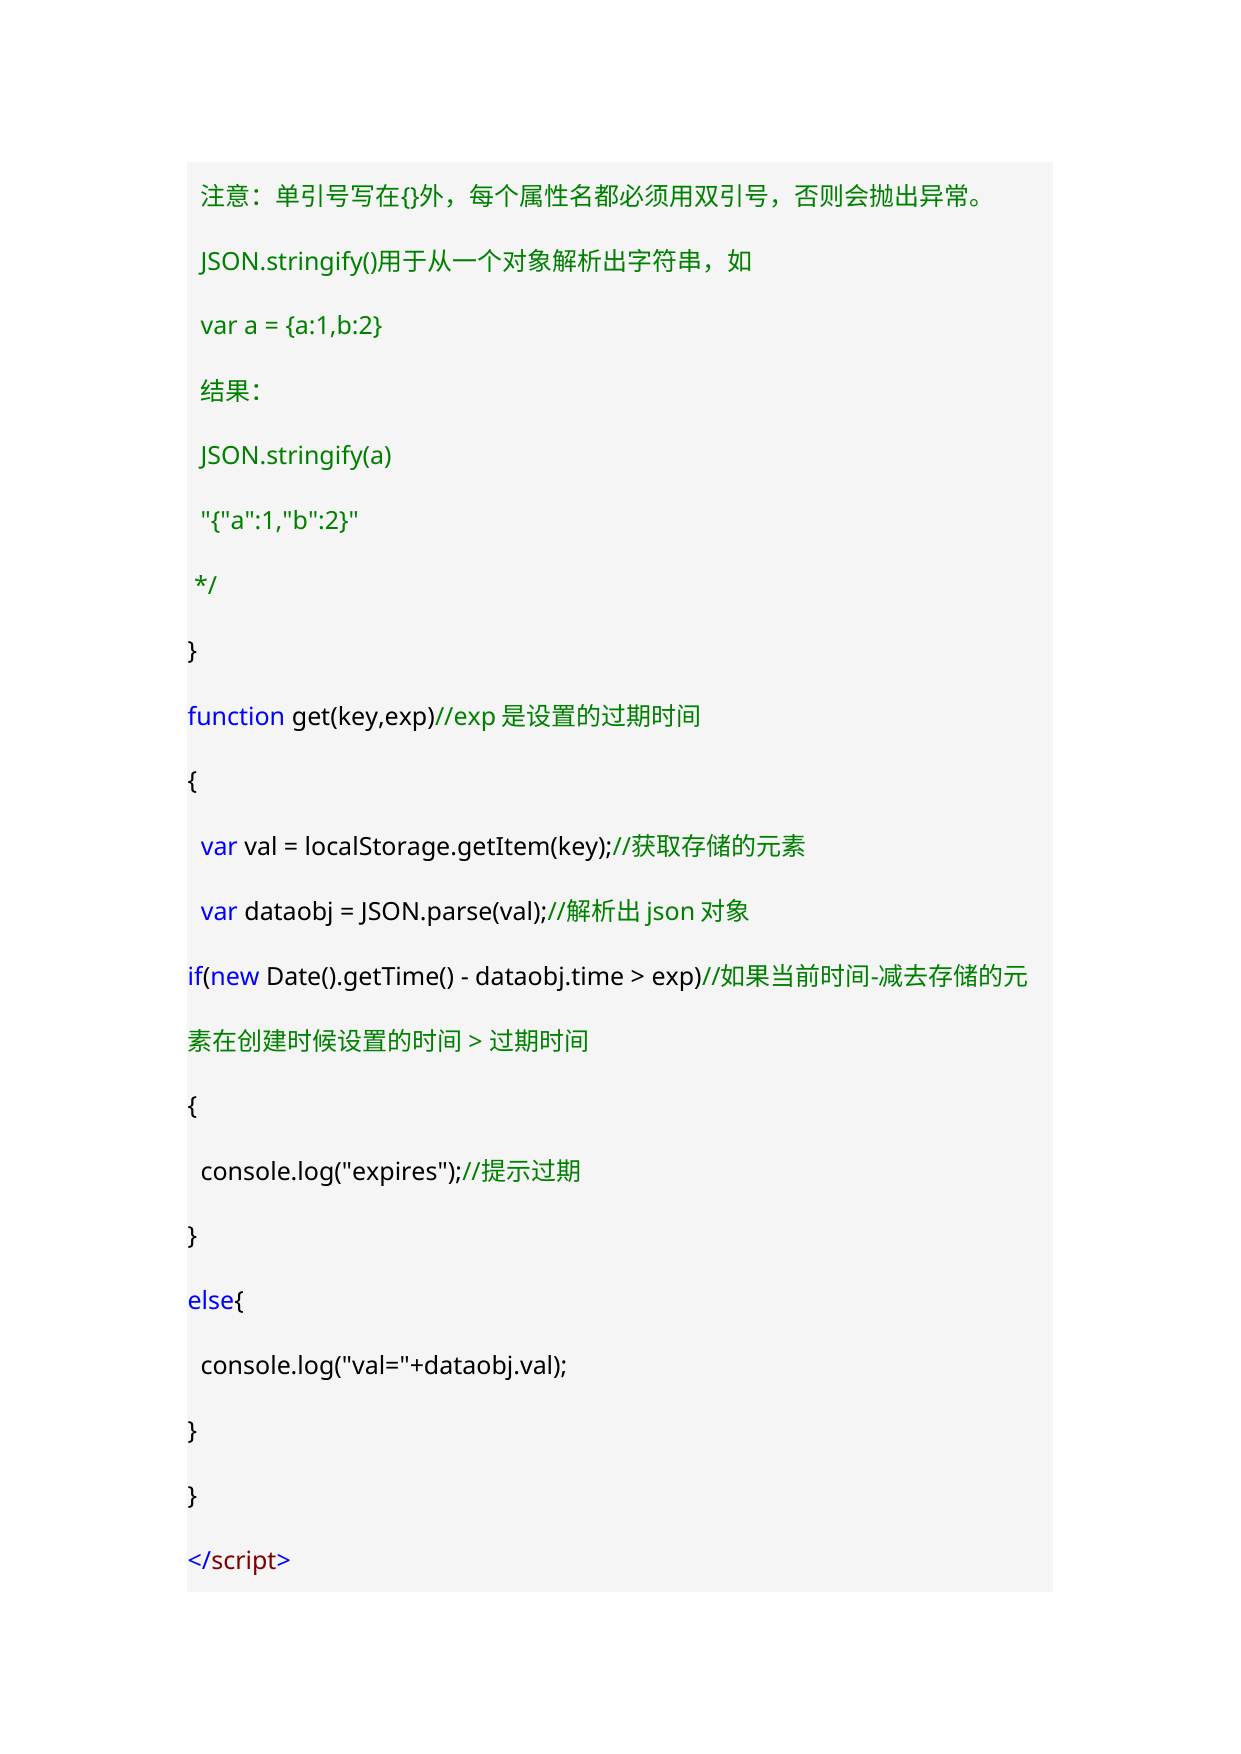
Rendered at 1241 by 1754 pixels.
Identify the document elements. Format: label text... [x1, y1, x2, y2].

text } [187, 1202, 1053, 1267]
text var a = {a:1,b:2} [187, 292, 1053, 357]
text 注意：单引号写在{}外，每个属性名都必须用双引号，否则会抛出异常。 [187, 162, 1053, 227]
text console.log("val="+dataobj.val); [187, 1332, 1053, 1397]
text var val = localStorage.getItem(key);//获取存储的元素 [187, 812, 1053, 877]
text console.log("expires");//提示过期 [187, 1137, 1053, 1202]
text { [187, 1072, 1053, 1137]
text 结果： [187, 357, 1053, 422]
text else{ [187, 1267, 1053, 1332]
text */ [187, 552, 1053, 617]
text } [187, 617, 1053, 682]
text "{"a":1,"b":2}" [187, 487, 1053, 552]
text function get(key,exp)//exp是设置的过期时间 [187, 682, 1053, 747]
text if(new Date().getTime() - dataobj.time > exp)//如果当前时间-减去存储的元素在创建时候设置的时间 > 过期时间 [187, 942, 1053, 1072]
text JSON.stringify(a) [187, 422, 1053, 487]
text var dataobj = JSON.parse(val);//解析出json对象 [187, 877, 1053, 942]
text } [187, 1462, 1053, 1527]
text } [187, 1397, 1053, 1462]
text </script> [187, 1527, 1053, 1592]
text JSON.stringify()用于从一个对象解析出字符串，如 [187, 227, 1053, 292]
text { [187, 747, 1053, 812]
